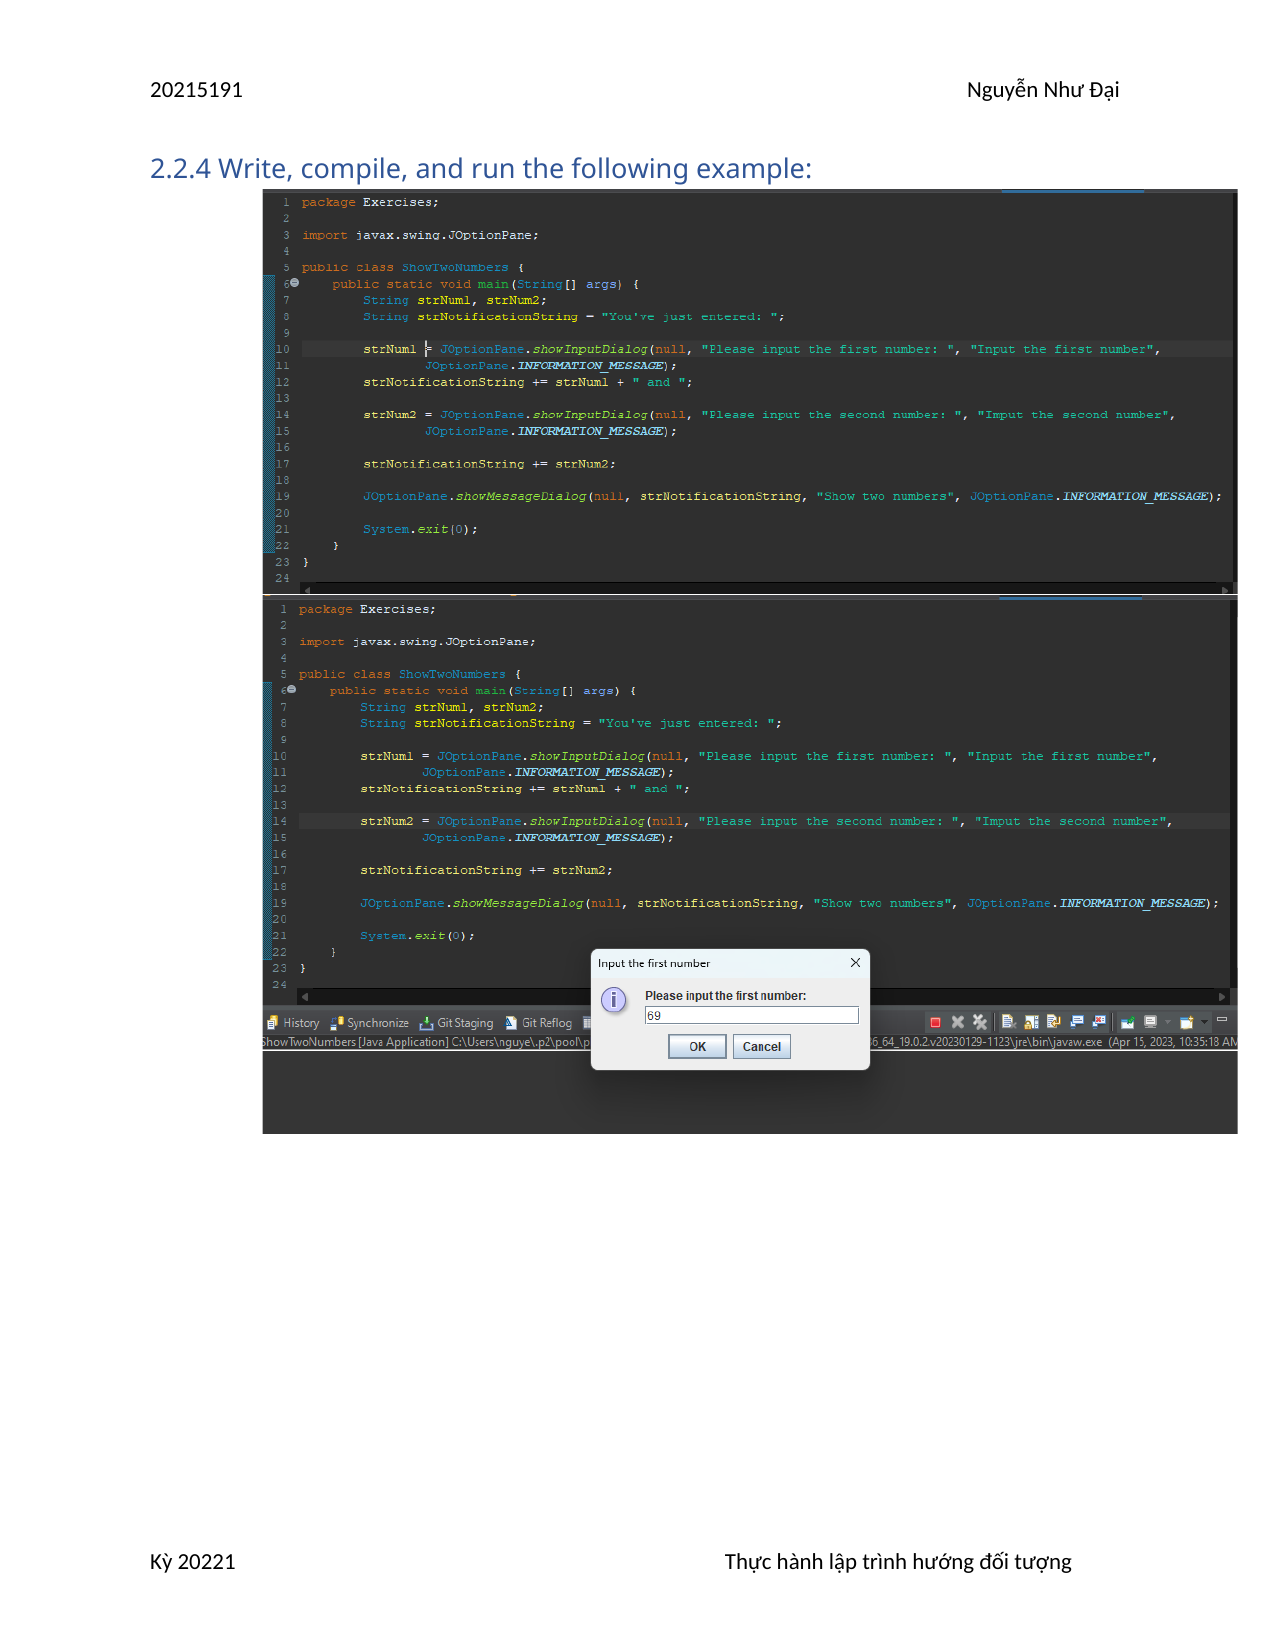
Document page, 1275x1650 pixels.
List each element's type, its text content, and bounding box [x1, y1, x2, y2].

picture [262, 595, 1238, 1134]
subtitle 2.2.4 Write, compile, and run the following example: [150, 150, 1125, 187]
picture [262, 189, 1238, 594]
